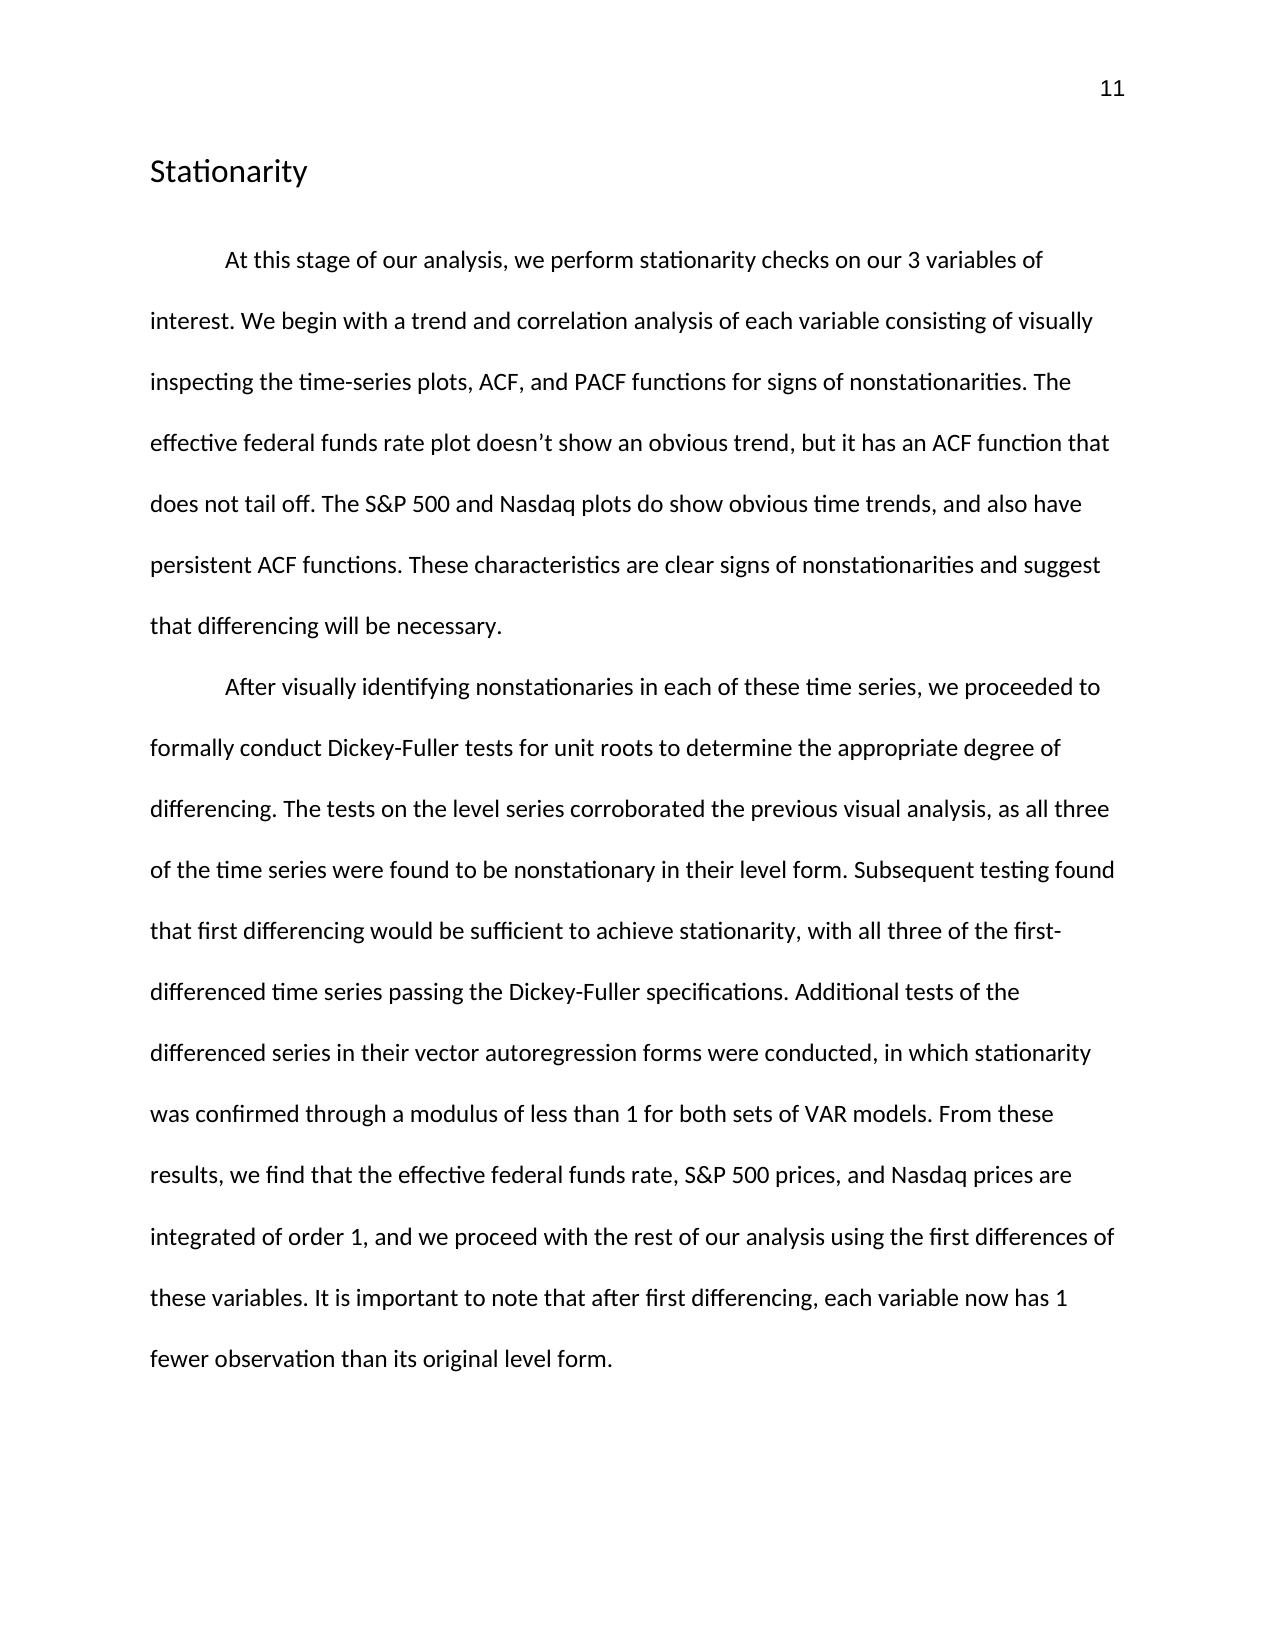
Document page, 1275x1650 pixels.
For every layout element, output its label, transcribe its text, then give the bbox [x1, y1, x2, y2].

text At this stage of our analysis, we perform stationarity checks on our 3 variables of interest. We begin with a trend and correlation analysis of each variable consisting of visually inspecting the time-series plots, ACF, and PACF functions for signs of nonstationarities. The effective federal funds rate plot doesn’t show an obvious trend, but it has an ACF function that does not tail off. The S&P 500 and Nasdaq plots do show obvious time trends, and also have persistent ACF functions. These characteristics are clear signs of nonstationarities and suggest that differencing will be necessary. [150, 244, 1125, 641]
text After visually identifying nonstationaries in each of these time series, we proceeded to formally conduct Dickey-Fuller tests for unit roots to determine the appropriate degree of differencing. The tests on the level series corroborated the previous visual analysis, as all three of the time series were found to be nonstationary in their level form. Subsequent testing found that first differencing would be sufficient to achieve stationarity, with all three of the first-differenced time series passing the Dickey-Fuller specifications. Additional tests of the differenced series in their vector autoregression forms were conducted, in which stationarity was confirmed through a modulus of less than 1 for both sets of VAR models. From these results, we find that the effective federal funds rate, S&P 500 prices, and Nasdaq prices are integrated of order 1, and we proceed with the rest of our analysis using the first differences of these variables. It is important to note that after first differencing, each variable now has 1 fewer observation than its original level form. [150, 671, 1125, 1373]
subtitle Stationarity [150, 150, 1125, 191]
